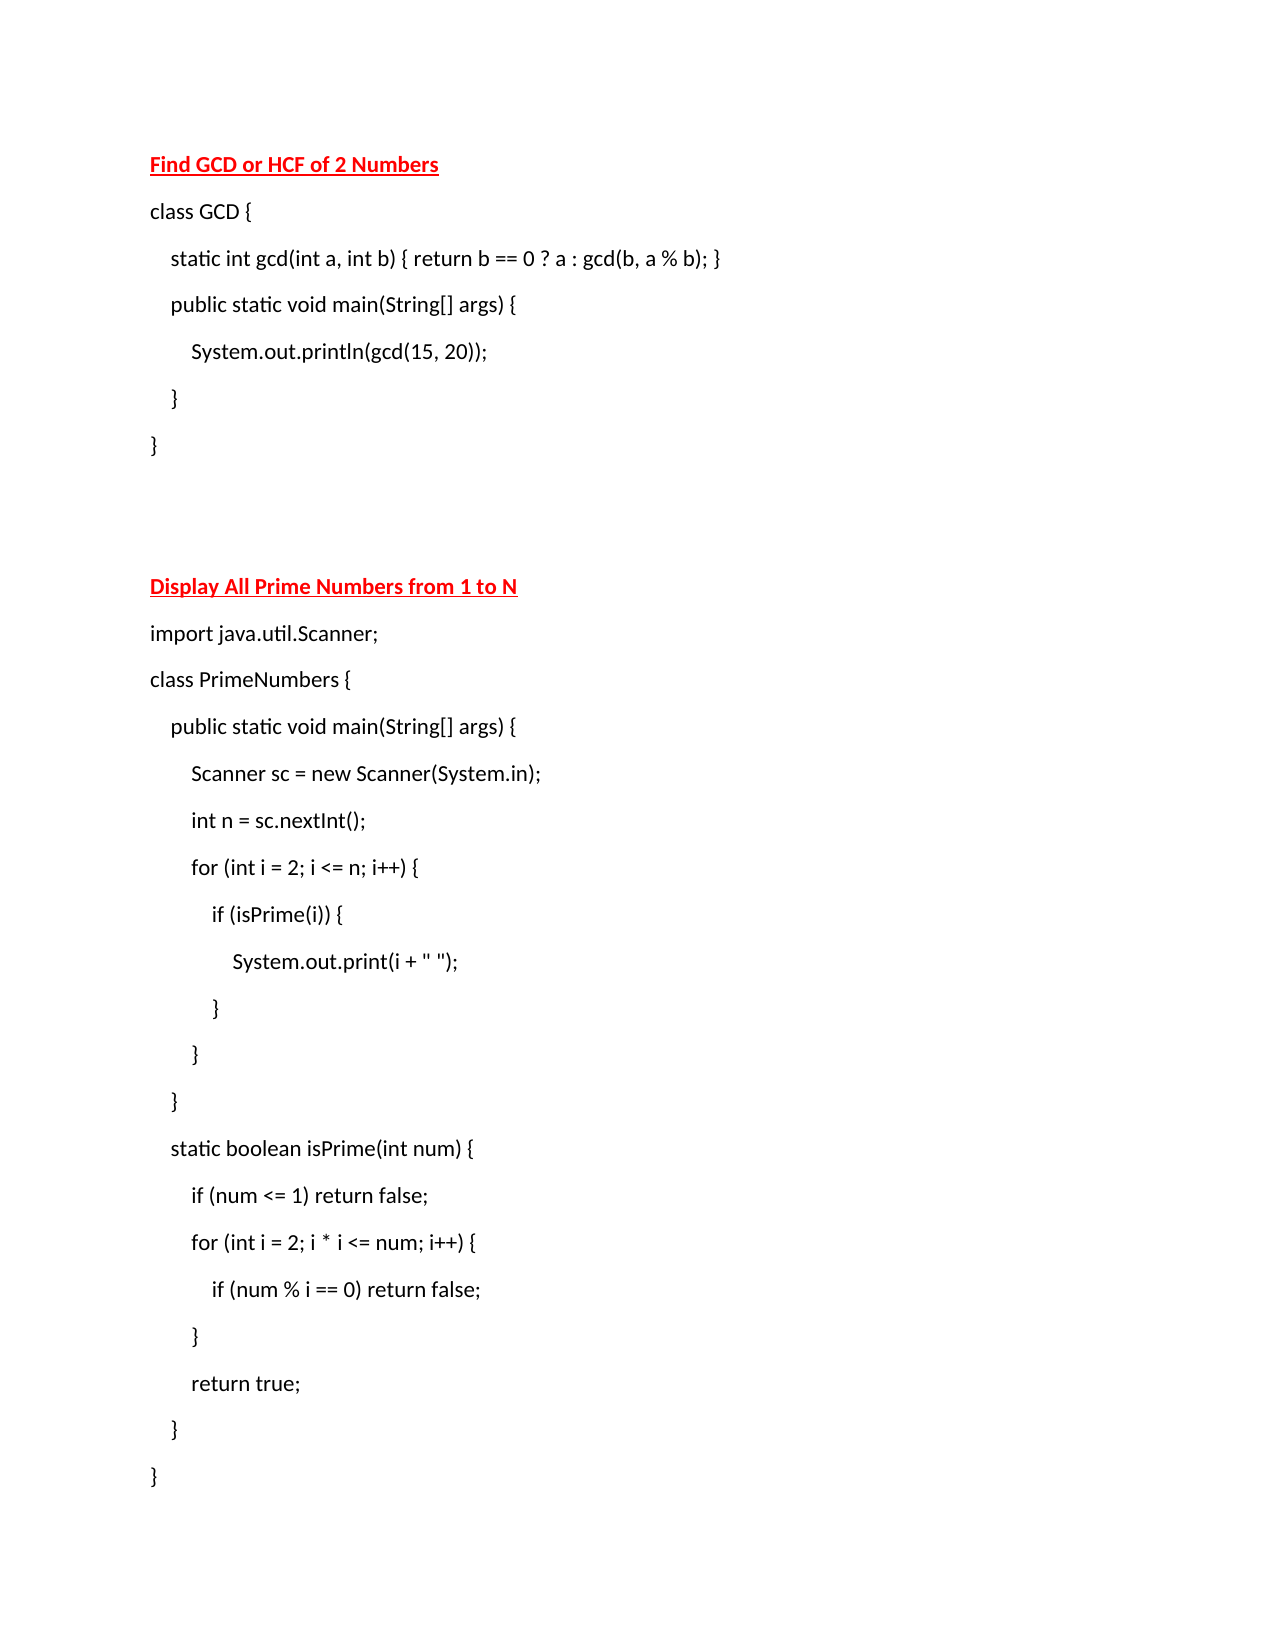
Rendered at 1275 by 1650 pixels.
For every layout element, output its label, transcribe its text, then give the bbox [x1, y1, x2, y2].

text } [150, 384, 1125, 412]
text System.out.print(i + " "); [150, 947, 1125, 975]
text class PrimeNumbers { [150, 666, 1125, 694]
text for (int i = 2; i * i <= num; i++) { [150, 1228, 1125, 1256]
text public static void main(String[] args) { [150, 712, 1125, 741]
text Find GCD or HCF of 2 Numbers [150, 150, 1125, 178]
text class GCD { [150, 197, 1125, 225]
text static boolean isPrime(int num) { [150, 1134, 1125, 1162]
text import java.util.Scanner; [150, 619, 1125, 647]
text int n = sc.nextInt(); [150, 806, 1125, 834]
text } [150, 1087, 1125, 1116]
text } [150, 431, 1125, 459]
text if (num <= 1) return false; [150, 1181, 1125, 1209]
text Display All Prime Numbers from 1 to N [150, 572, 1125, 600]
text if (num % i == 0) return false; [150, 1275, 1125, 1303]
text } [150, 1462, 1125, 1491]
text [150, 244, 1125, 272]
text for (int i = 2; i <= n; i++) { [150, 853, 1125, 881]
text Scanner sc = new Scanner(System.in); [150, 759, 1125, 787]
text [150, 291, 1125, 319]
text return true; [150, 1369, 1125, 1397]
text } [150, 1322, 1125, 1350]
text } [150, 1041, 1125, 1069]
text System.out.println(gcd(15, 20)); [150, 337, 1125, 366]
text } [150, 1416, 1125, 1444]
text } [150, 994, 1125, 1022]
text if (isPrime(i)) { [150, 900, 1125, 928]
